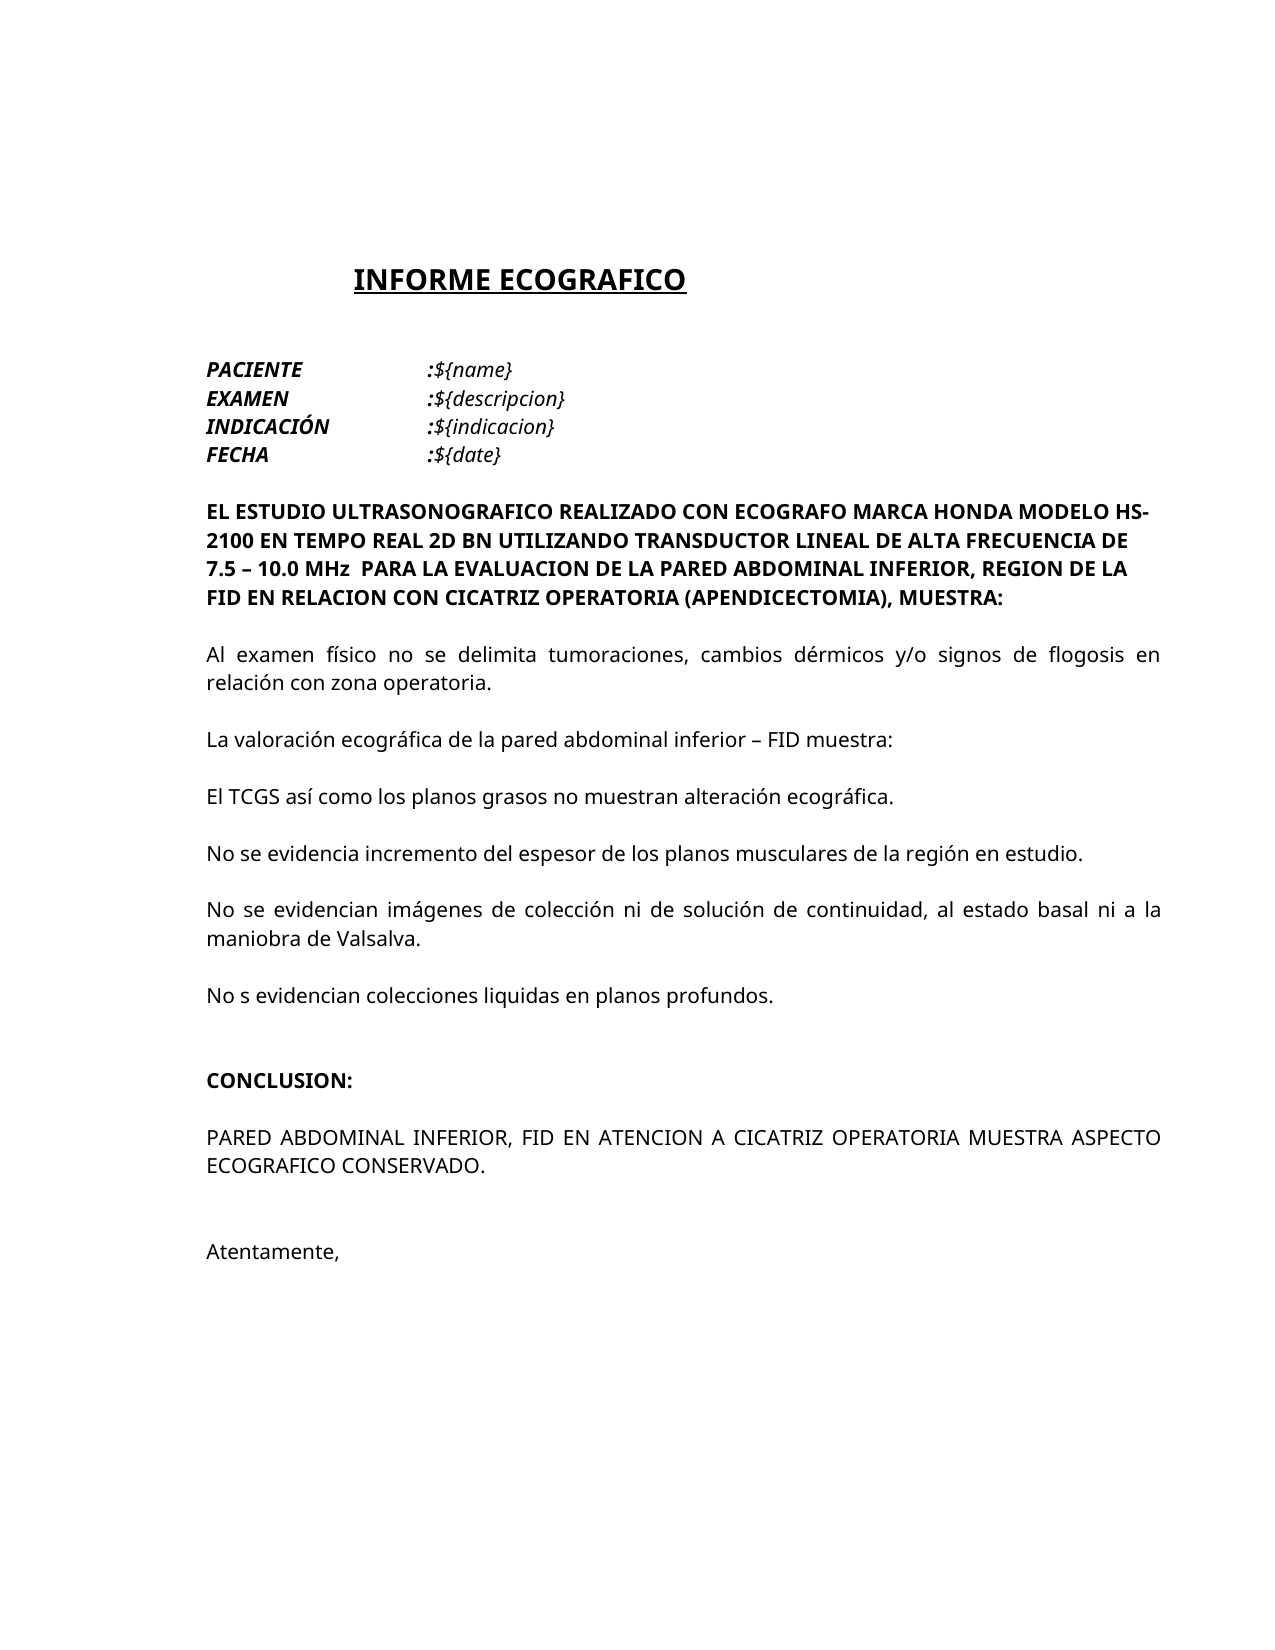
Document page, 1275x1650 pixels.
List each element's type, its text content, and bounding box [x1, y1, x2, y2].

text Atentamente, [206, 1237, 1162, 1265]
text No se evidencian imágenes de colección ni de solución de continuidad, al estado basal ni a la maniobra de Valsalva. [206, 896, 1162, 952]
text FECHA :${date} [206, 441, 1162, 469]
title INFORME ECOGRAFICO [280, 259, 1162, 298]
text No se evidencia incremento del espesor de los planos musculares de la región en estudio. [206, 839, 1162, 867]
text PARED ABDOMINAL INFERIOR, FID EN ATENCION A CICATRIZ OPERATORIA MUESTRA ASPECTO ECOGRAFICO CONSERVADO. [206, 1123, 1162, 1180]
text EXAMEN :${descripcion} [206, 384, 1162, 412]
text EL ESTUDIO ULTRASONOGRAFICO REALIZADO CON ECOGRAFO MARCA HONDA MODELO HS-2100 EN TEMPO REAL 2D BN UTILIZANDO TRANSDUCTOR LINEAL DE ALTA FRECUENCIA DE 7.5 – 10.0 MHz PARA LA EVALUACION DE LA PARED ABDOMINAL INFERIOR, REGION DE LA FID EN RELACION CON CICATRIZ OPERATORIA (APENDICECTOMIA), MUESTRA: [206, 497, 1162, 611]
text Al examen físico no se delimita tumoraciones, cambios dérmicos y/o signos de flogosis en relación con zona operatoria. [206, 640, 1162, 697]
text No s evidencian colecciones liquidas en planos profundos. [206, 981, 1162, 1009]
text PACIENTE :${name} [206, 355, 1162, 384]
text El TCGS así como los planos grasos no muestran alteración ecográfica. [206, 782, 1162, 810]
text La valoración ecográfica de la pared abdominal inferior – FID muestra: [206, 725, 1162, 753]
text INDICACIÓN :${indicacion} [206, 412, 1162, 441]
text CONCLUSION: [206, 1066, 1162, 1095]
